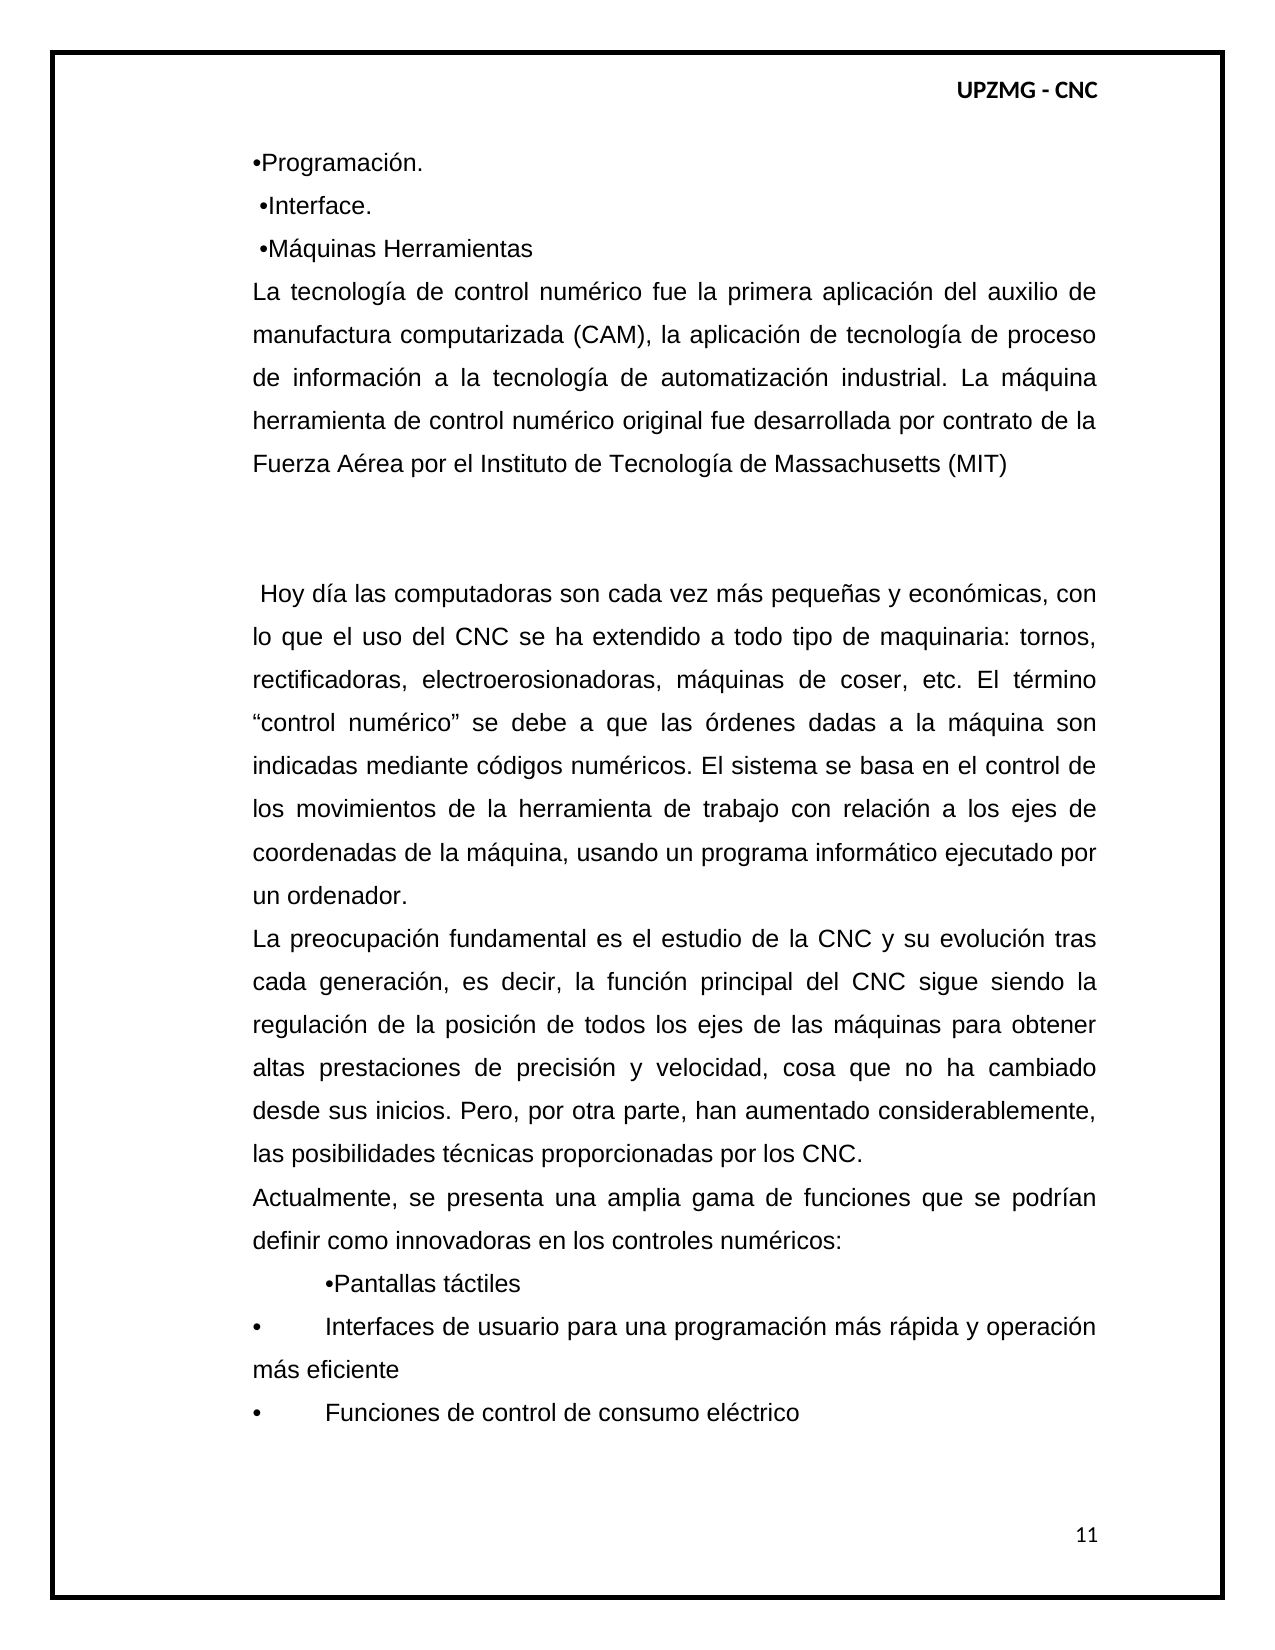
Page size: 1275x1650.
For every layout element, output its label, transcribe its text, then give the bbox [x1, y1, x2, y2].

list •Máquinas Herramientas [252, 234, 1098, 263]
list Actualmente, se presenta una amplia gama de funciones que se podrían definir como innovadoras en los controles numéricos: [252, 1183, 1098, 1254]
list •Interface. [252, 191, 1098, 219]
list • Interfaces de usuario para una programación más rápida y operación más eficiente [252, 1312, 1098, 1384]
list • Funciones de control de consumo eléctrico [252, 1398, 1098, 1427]
list •Pantallas táctiles [252, 1269, 1098, 1298]
list Hoy día las computadoras son cada vez más pequeñas y económicas, con lo que el uso del CNC se ha extendido a todo tipo de maquinaria: tornos, rectificadoras, electroerosionadoras, máquinas de coser, etc. El término “control numérico” se debe a que las órdenes dadas a la máquina son indicadas mediante códigos numéricos. El sistema se basa en el control de los movimientos de la herramienta de trabajo con relación a los ejes de coordenadas de la máquina, usando un programa informático ejecutado por un ordenador. [252, 579, 1098, 909]
list La preocupación fundamental es el estudio de la CNC y su evolución tras cada generación, es decir, la función principal del CNC sigue siendo la regulación de la posición de todos los ejes de las máquinas para obtener altas prestaciones de precisión y velocidad, cosa que no ha cambiado desde sus inicios. Pero, por otra parte, han aumentado considerablemente, las posibilidades técnicas proporcionadas por los CNC. [252, 924, 1098, 1168]
list •Programación. [252, 148, 1098, 176]
list La tecnología de control numérico fue la primera aplicación del auxilio de manufactura computarizada (CAM), la aplicación de tecnología de proceso de información a la tecnología de automatización industrial. La máquina herramienta de control numérico original fue desarrollada por contrato de la Fuerza Aérea por el Instituto de Tecnología de Massachusetts (MIT) [252, 277, 1098, 478]
